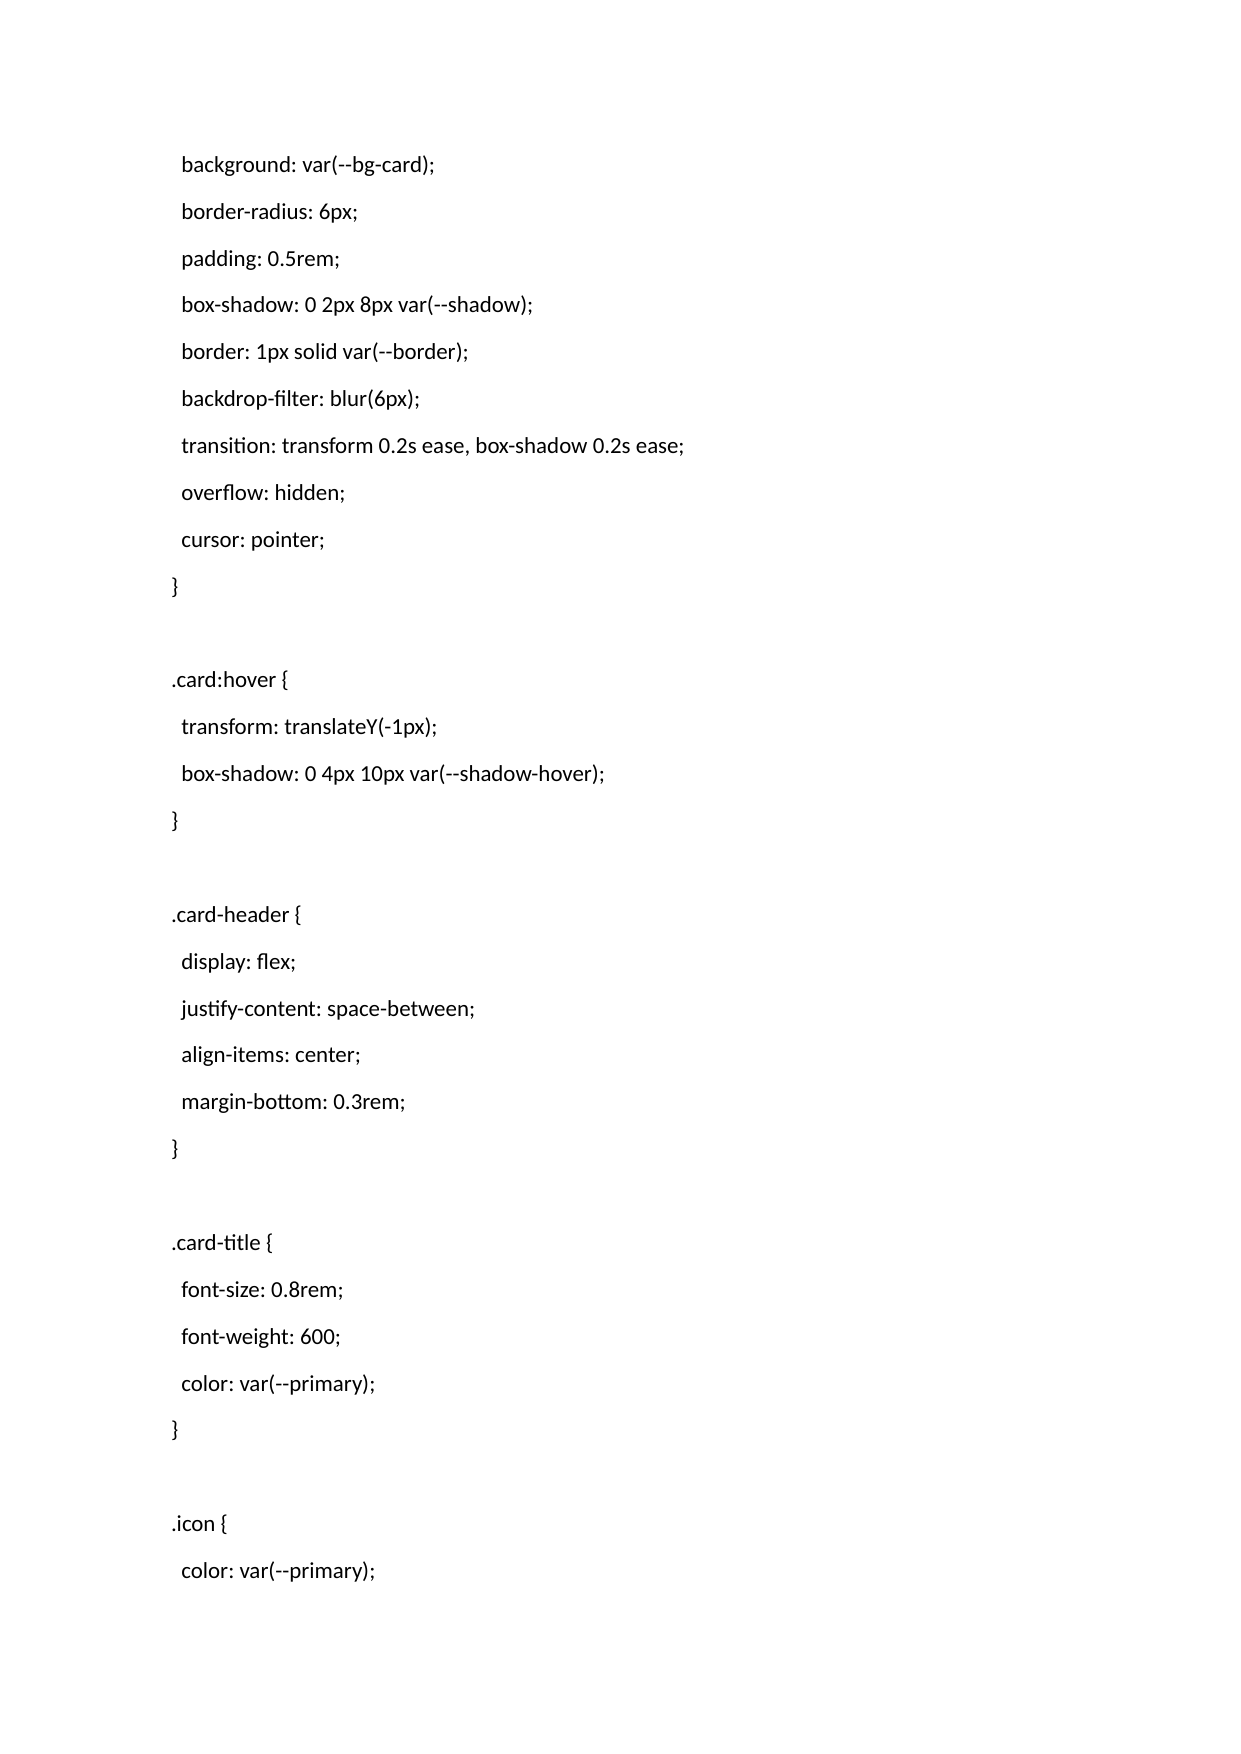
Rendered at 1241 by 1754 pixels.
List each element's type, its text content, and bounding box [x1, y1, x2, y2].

text transition: transform 0.2s ease, box-shadow 0.2s ease; [150, 431, 1090, 459]
text color: var(--primary); [150, 1556, 1090, 1584]
text color: var(--primary); [150, 1369, 1090, 1397]
text .card-header { [150, 900, 1090, 928]
text transform: translateY(-1px); [150, 712, 1090, 741]
text .card:hover { [150, 666, 1090, 694]
text } [150, 572, 1090, 600]
text font-size: 0.8rem; [150, 1275, 1090, 1303]
text border: 1px solid var(--border); [150, 337, 1090, 366]
text align-items: center; [150, 1041, 1090, 1069]
text backdrop-filter: blur(6px); [150, 384, 1090, 412]
text border-radius: 6px; [150, 197, 1090, 225]
text cursor: pointer; [150, 525, 1090, 553]
text font-weight: 600; [150, 1322, 1090, 1350]
text justify-content: space-between; [150, 994, 1090, 1022]
text overflow: hidden; [150, 478, 1090, 506]
text .icon { [150, 1509, 1090, 1537]
text margin-bottom: 0.3rem; [150, 1087, 1090, 1116]
text background: var(--bg-card); [150, 150, 1090, 178]
text } [150, 1416, 1090, 1444]
text box-shadow: 0 4px 10px var(--shadow-hover); [150, 759, 1090, 787]
text .card-title { [150, 1228, 1090, 1256]
text display: flex; [150, 947, 1090, 975]
text box-shadow: 0 2px 8px var(--shadow); [150, 291, 1090, 319]
text } [150, 806, 1090, 834]
text } [150, 1134, 1090, 1162]
text padding: 0.5rem; [150, 244, 1090, 272]
